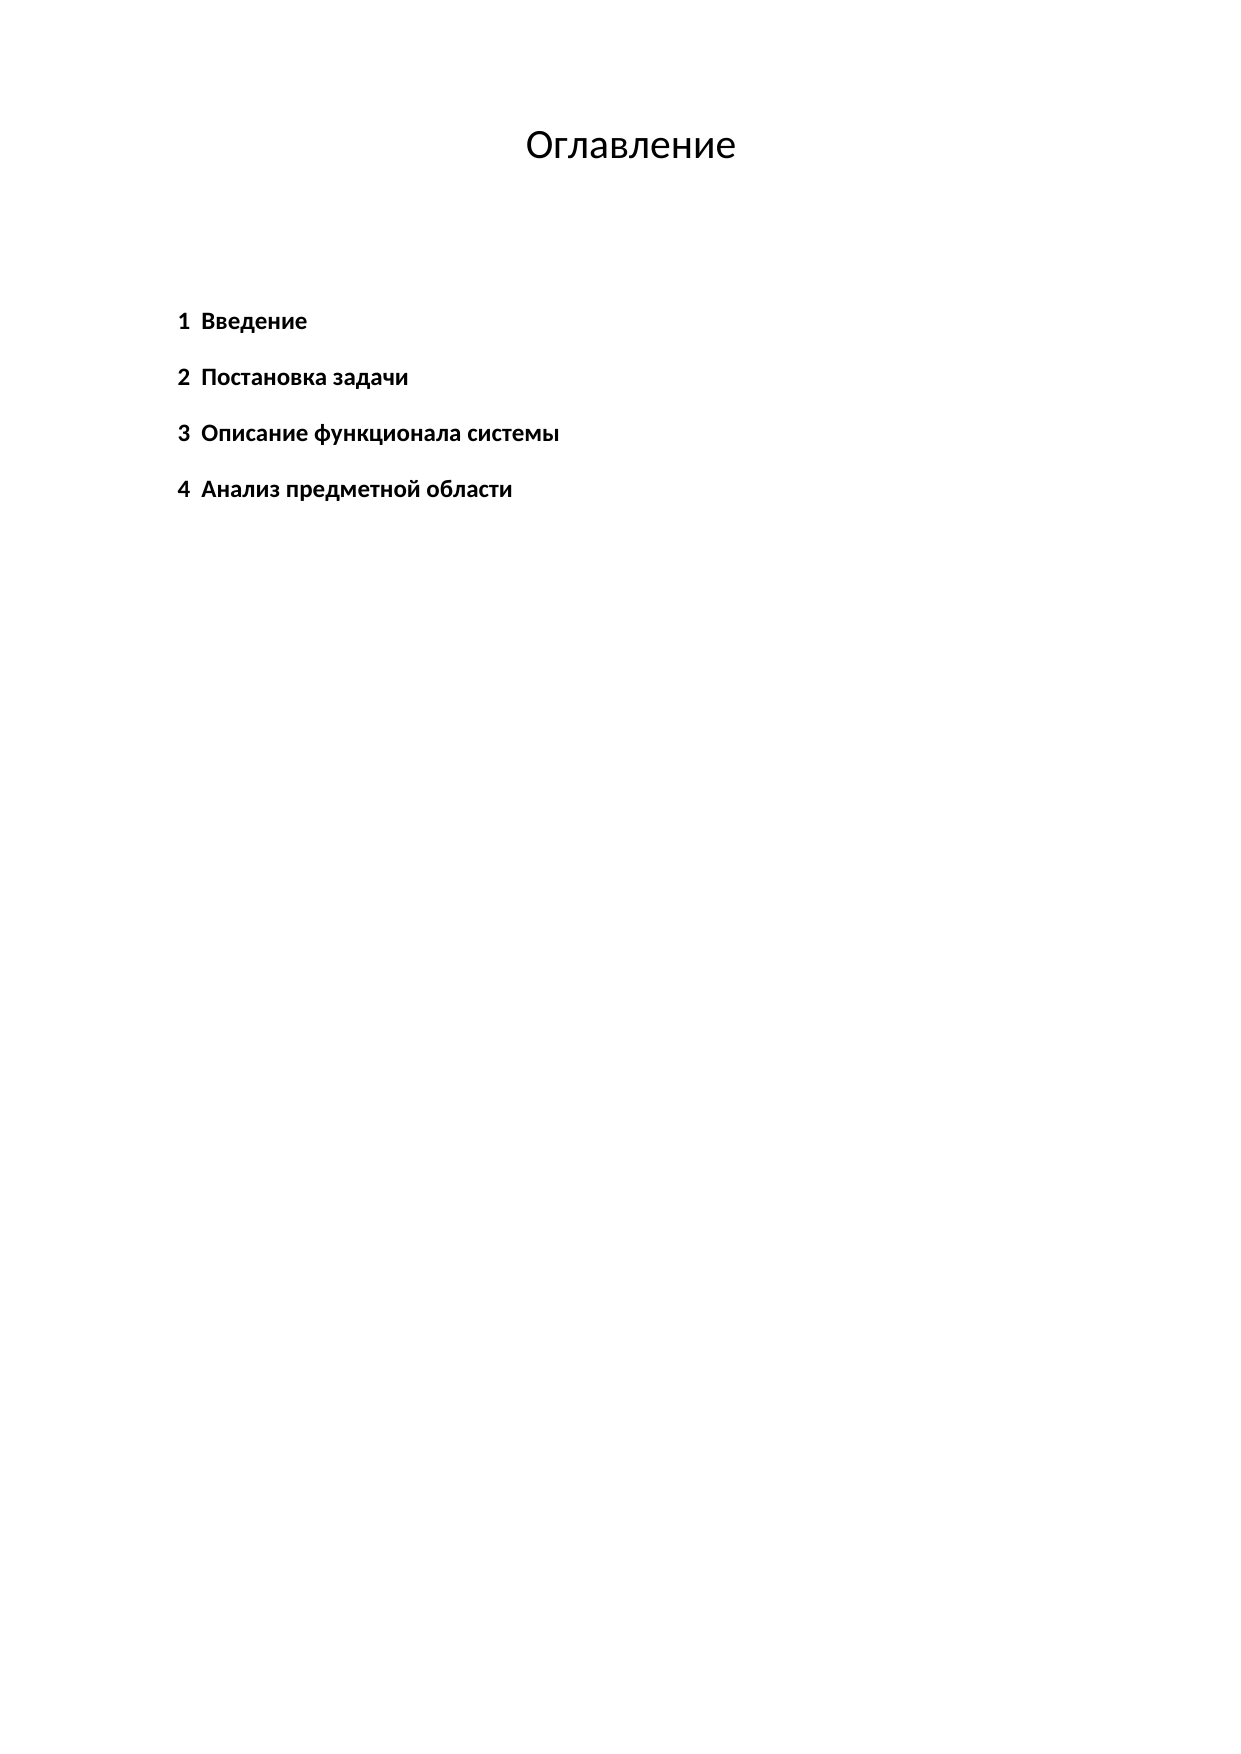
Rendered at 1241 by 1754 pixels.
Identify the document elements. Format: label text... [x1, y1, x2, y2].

text Оглавление [177, 118, 1152, 201]
text 1 Введение [177, 305, 1152, 336]
text 4 Анализ предметной области [177, 473, 1152, 503]
text 2 Постановка задачи [177, 361, 1152, 392]
text 3 Описание функционала системы [177, 417, 1152, 448]
